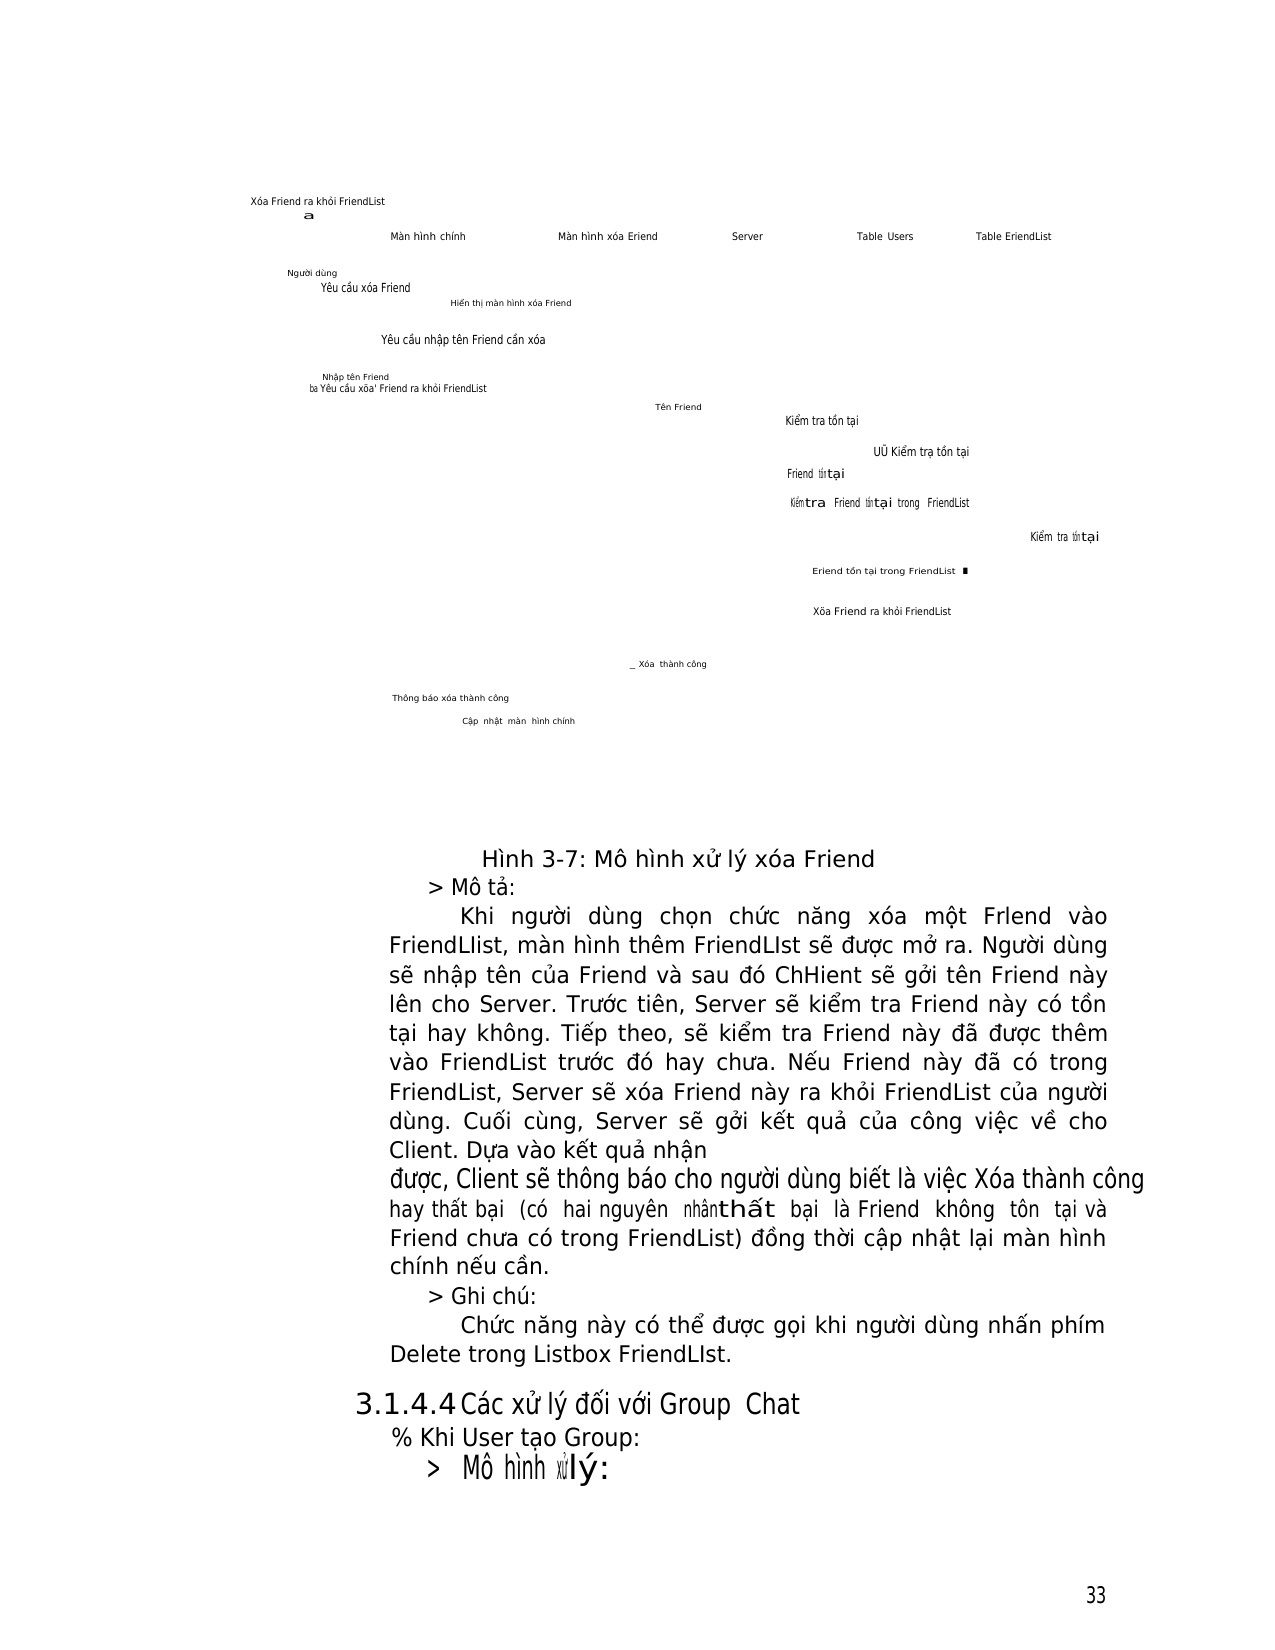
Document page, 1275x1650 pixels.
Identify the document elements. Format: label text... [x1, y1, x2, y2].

text > Mô tả: [427, 874, 1275, 901]
text Kiểmtra Friend tồntại trong FriendList [790, 496, 1275, 510]
text ba Yêu cầu xöa' Friend ra khỏi FriendList [309, 382, 1275, 395]
text Yêu cầu nhập tên Friend cần xóa [381, 333, 1275, 348]
text > Ghi chú: [427, 1283, 1275, 1309]
text Hình 3-7: Mô hình xử lý xóa Friend [481, 846, 1275, 872]
text Kiểm tra tồn tại [785, 414, 1275, 429]
text Xóa Friend ra khỏi FriendList a [250, 196, 395, 222]
text Friend tồntại [357, 467, 1275, 481]
subtitle được, Client sẽ thông báo cho người dùng biết là việc Xóa thành công [389, 1167, 1275, 1194]
text Chức năng này có thể được gọi khi người dùng nhấn phím Delete trong Listbox FriendLIst. [389, 1312, 1106, 1367]
text 33 [0, 1582, 1106, 1609]
text Yêu cầu xóa Friend [0, 280, 411, 295]
subtitle % Khi User tạo Group: [391, 1426, 1275, 1452]
text hay thất bại (có hai nguyên nhânthất bại là Friend không tôn tại và Friend chưa có trong FriendList) đồng thời cập nhật lại màn hình chính nếu cần. [389, 1196, 1108, 1280]
list Các xử lý đối với Group Chat [354, 1387, 1275, 1421]
text UŨ Kiểm trạ tồn tại [0, 445, 969, 460]
text Khi người dùng chọn chức năng xóa một Frlend vào FriendLIist, màn hình thêm FriendLIst sẽ được mở ra. Người dùng sẽ nhập tên của Friend và sau đó ChHient sẽ gởi tên Friend này lên cho Server. Trước tiên, Server sẽ kiểm tra Friend này có tồn tại hay không. Tiếp theo, sẽ kiểm tra Friend này đã được thêm vào FriendList trước đó hay chưa. Nếu Friend này đã có trong FriendList, Server sẽ xóa Friend này ra khỏi FriendList của người dùng. Cuối cùng, Server sẽ gởi kết quả của công việc về cho Client. Dựa vào kết quả nhận [389, 903, 1108, 1164]
text Kiểm tra tồntại [0, 530, 1099, 544]
text > Mô hình xửlý: [91, 1452, 945, 1487]
